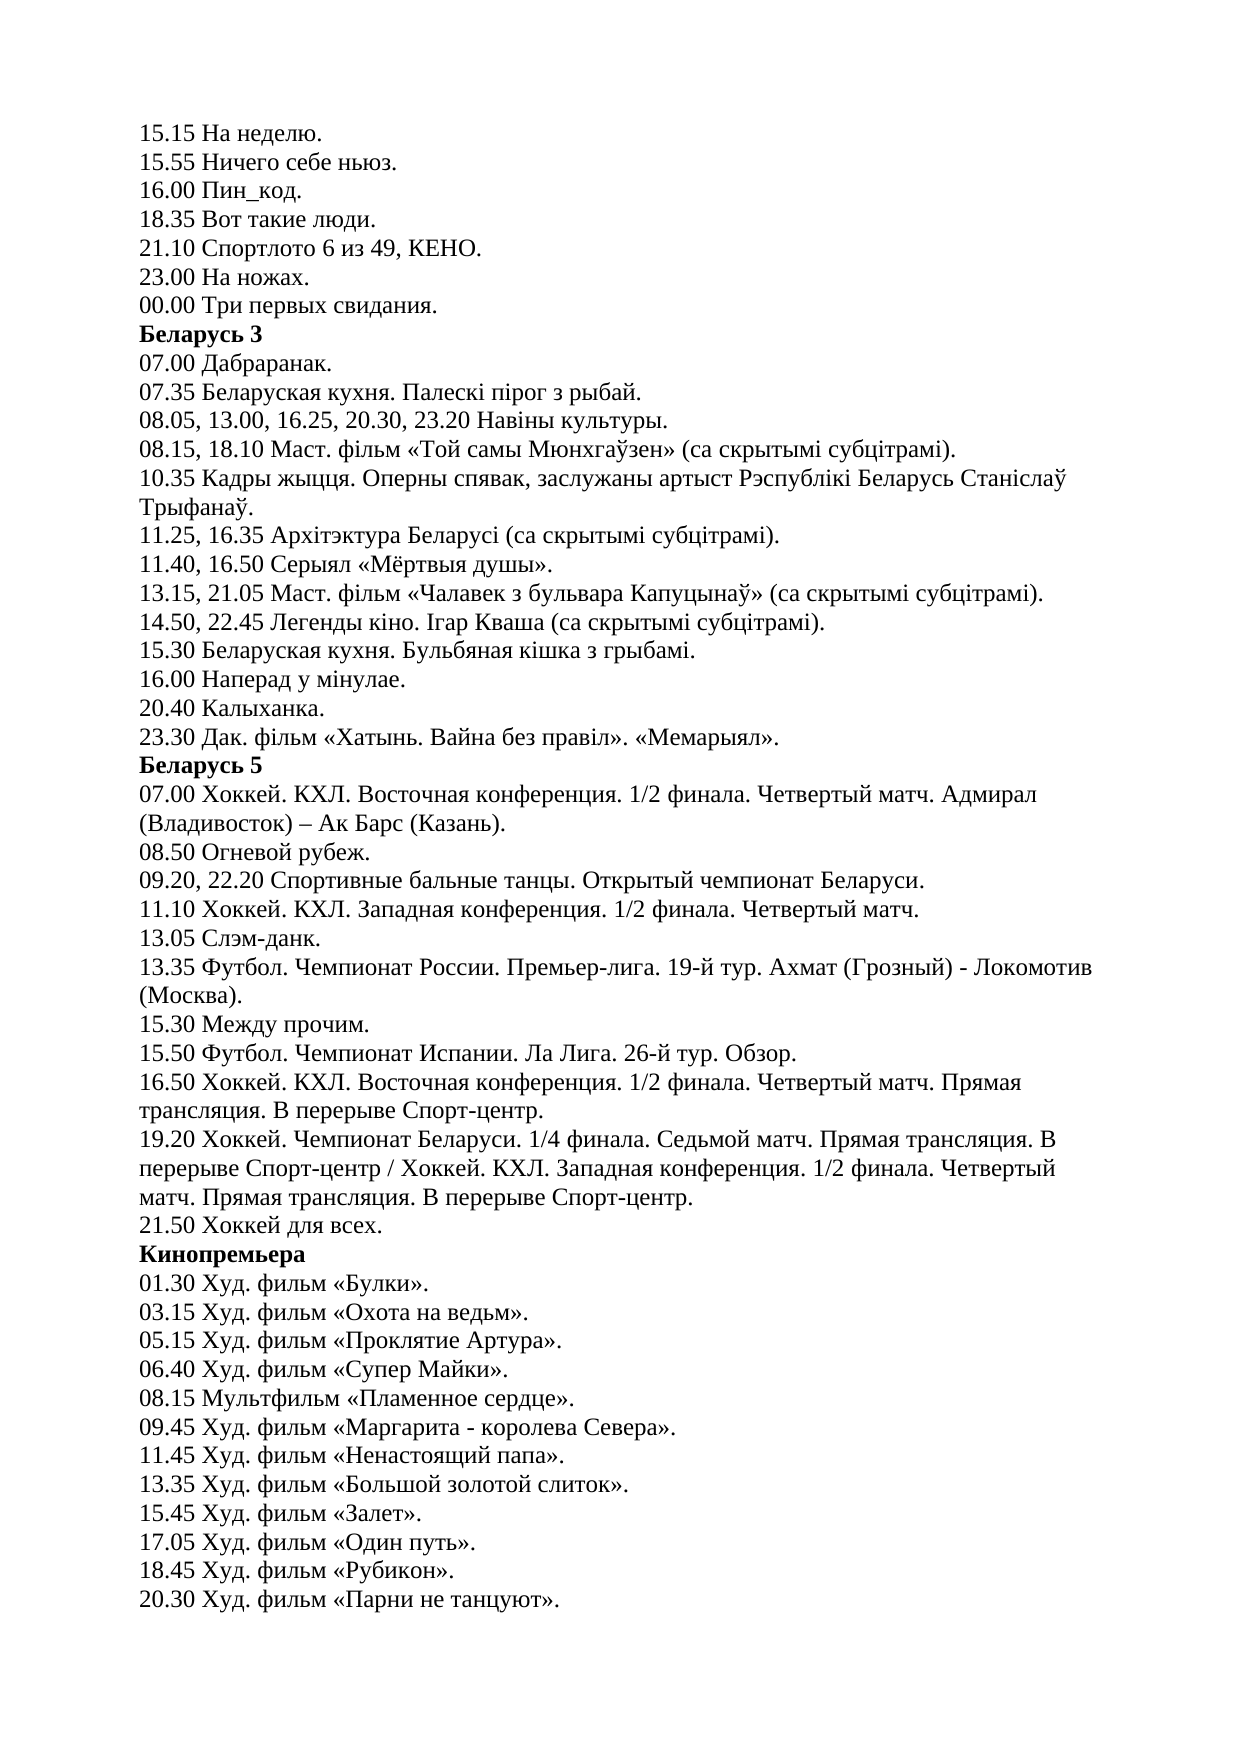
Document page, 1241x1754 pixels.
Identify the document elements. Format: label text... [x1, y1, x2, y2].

text 14.50, 22.45 Легенды кіно. Ігар Кваша (са скрытымі субцітрамі). [139, 607, 1101, 636]
text 18.45 Худ. фильм «Рубикон». [139, 1556, 1101, 1584]
text 09.20, 22.20 Спортивные бальные танцы. Открытый чемпионат Беларуси. [139, 866, 1101, 894]
text 10.35 Кадры жыцця. Оперны спявак, заслужаны артыст Рэспублікі Беларусь Станіслаў Трыфанаў. [139, 463, 1101, 521]
text 08.50 Огневой рубеж. [139, 837, 1101, 866]
text 15.30 Между прочим. [139, 1009, 1101, 1038]
text 11.25, 16.35 Архітэктура Беларусі (са скрытымі субцітрамі). [139, 521, 1101, 549]
text 01.30 Худ. фильм «Булки». [139, 1268, 1101, 1297]
text 18.35 Вот такие люди. [139, 204, 1101, 233]
text 16.00 Пин_код. [139, 176, 1101, 204]
text 13.05 Слэм-данк. [139, 923, 1101, 952]
text 07.00 Хоккей. КХЛ. Восточная конференция. 1/2 финала. Четвертый матч. Адмирал (Владивосток) – Ак Барс (Казань). [139, 779, 1101, 837]
text 11.40, 16.50 Серыял «Мёртвыя душы». [139, 549, 1101, 578]
text 17.05 Худ. фильм «Один путь». [139, 1527, 1101, 1556]
text 15.55 Ничего себе ньюз. [139, 147, 1101, 176]
text 08.15 Мультфильм «Пламенное сердце». [139, 1383, 1101, 1412]
text 03.15 Худ. фильм «Охота на ведьм». [139, 1297, 1101, 1326]
text 13.35 Футбол. Чемпионат России. Премьер-лига. 19-й тур. Ахмат (Грозный) - Локомотив (Москва). [139, 952, 1101, 1009]
text 15.45 Худ. фильм «Залет». [139, 1498, 1101, 1527]
text 13.35 Худ. фильм «Большой золотой слиток». [139, 1469, 1101, 1498]
text 06.40 Худ. фильм «Супер Майки». [139, 1354, 1101, 1383]
text 23.30 Дак. фiльм «Хатынь. Вайна без правіл». «Мемарыял». [139, 722, 1101, 751]
text 09.45 Худ. фильм «Маргарита - королева Севера». [139, 1412, 1101, 1441]
text 21.50 Хоккей для всех. [139, 1211, 1101, 1239]
text 00.00 Три первых свидания. [139, 291, 1101, 319]
text 11.10 Хоккей. КХЛ. Западная конференция. 1/2 финала. Четвертый матч. [139, 894, 1101, 923]
text 15.50 Футбол. Чемпионат Испании. Ла Лига. 26-й тур. Обзор. [139, 1038, 1101, 1067]
text 16.00 Наперад у мінулае. [139, 664, 1101, 693]
text 20.40 Калыханка. [139, 693, 1101, 722]
text 07.35 Беларуская кухня. Палескі пірог з рыбай. [139, 377, 1101, 406]
text Беларусь 3 [139, 319, 1101, 348]
text 15.30 Беларуская кухня. Бульбяная кішка з грыбамі. [139, 636, 1101, 664]
text 16.50 Хоккей. КХЛ. Восточная конференция. 1/2 финала. Четвертый матч. Прямая трансляция. В перерыве Спорт-центр. [139, 1067, 1101, 1124]
text 23.00 На ножах. [139, 262, 1101, 291]
text 13.15, 21.05 Маст. фiльм «Чалавек з бульвара Капуцынаў» (са скрытымі субцітрамі). [139, 578, 1101, 607]
text 15.15 На неделю. [139, 118, 1101, 147]
text 11.45 Худ. фильм «Ненастоящий папа». [139, 1441, 1101, 1469]
text 07.00 Дабраранак. [139, 348, 1101, 377]
text 05.15 Худ. фильм «Проклятие Артура». [139, 1326, 1101, 1354]
text 21.10 Спортлото 6 из 49, КЕНО. [139, 233, 1101, 262]
text 08.15, 18.10 Маст. фiльм «Той самы Мюнхгаўзен» (са скрытымі субцітрамі). [139, 434, 1101, 463]
text 08.05, 13.00, 16.25, 20.30, 23.20 Навіны культуры. [139, 406, 1101, 434]
text 20.30 Худ. фильм «Парни не танцуют». [139, 1584, 1101, 1613]
text Кинопремьера [139, 1239, 1101, 1268]
text Беларусь 5 [139, 751, 1101, 779]
text 19.20 Хоккей. Чемпионат Беларуси. 1/4 финала. Седьмой матч. Прямая трансляция. В перерыве Спорт-центр / Хоккей. КХЛ. Западная конференция. 1/2 финала. Четвертый матч. Прямая трансляция. В перерыве Спорт-центр. [139, 1124, 1101, 1211]
